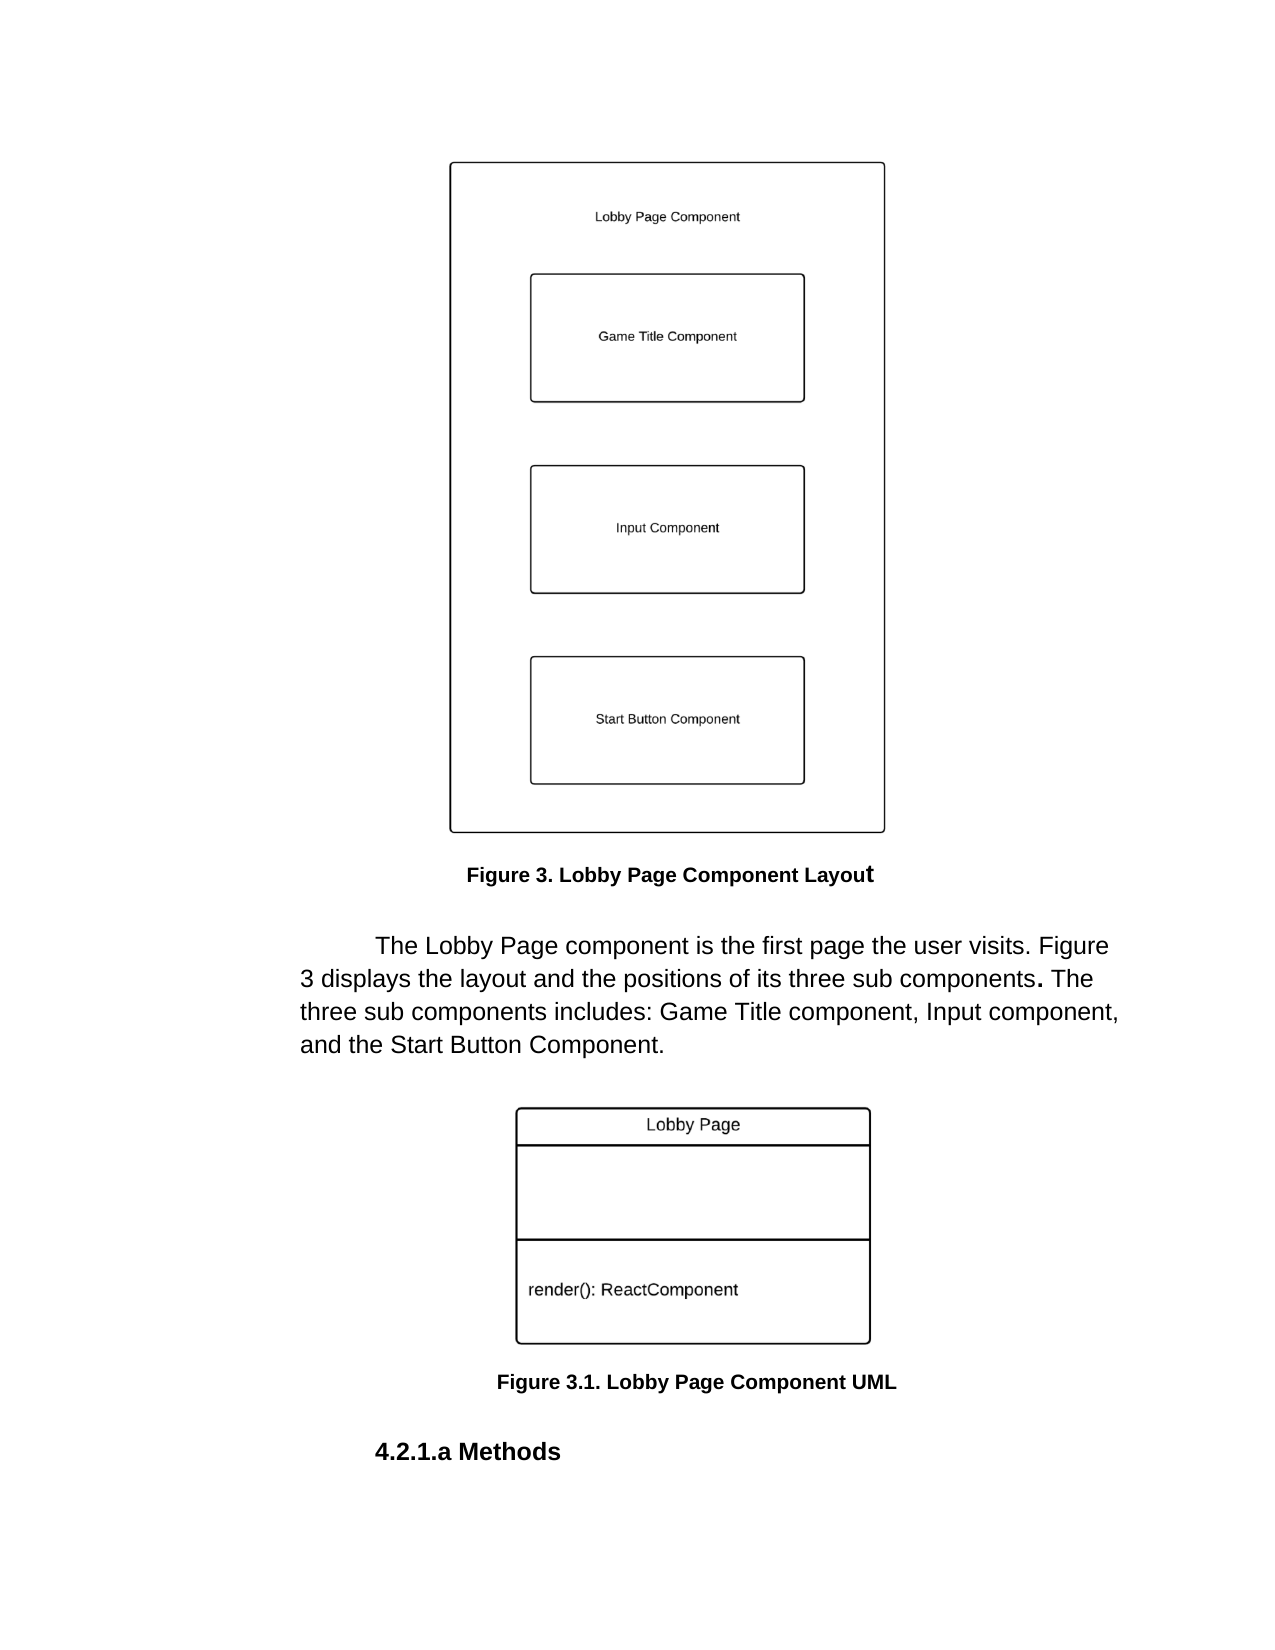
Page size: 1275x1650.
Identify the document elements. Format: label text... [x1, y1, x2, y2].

text The Lobby Page component is the first page the user visits. Figure 3 displays the layout and the positions of its three sub components. The three sub components includes: Game Title component, Input component, and the Start Button Component. [300, 931, 1125, 1059]
table_header [299, 1096, 1124, 1359]
table_cell Figure 3. Lobby Page Component Layout [139, 849, 1114, 898]
picture [514, 1106, 872, 1345]
picture [447, 160, 886, 835]
text 4.2.1.a Methods [300, 1437, 1125, 1466]
table_cell Figure 3.1. Lobby Page Component UML [299, 1359, 1124, 1404]
table_header [139, 150, 1114, 849]
